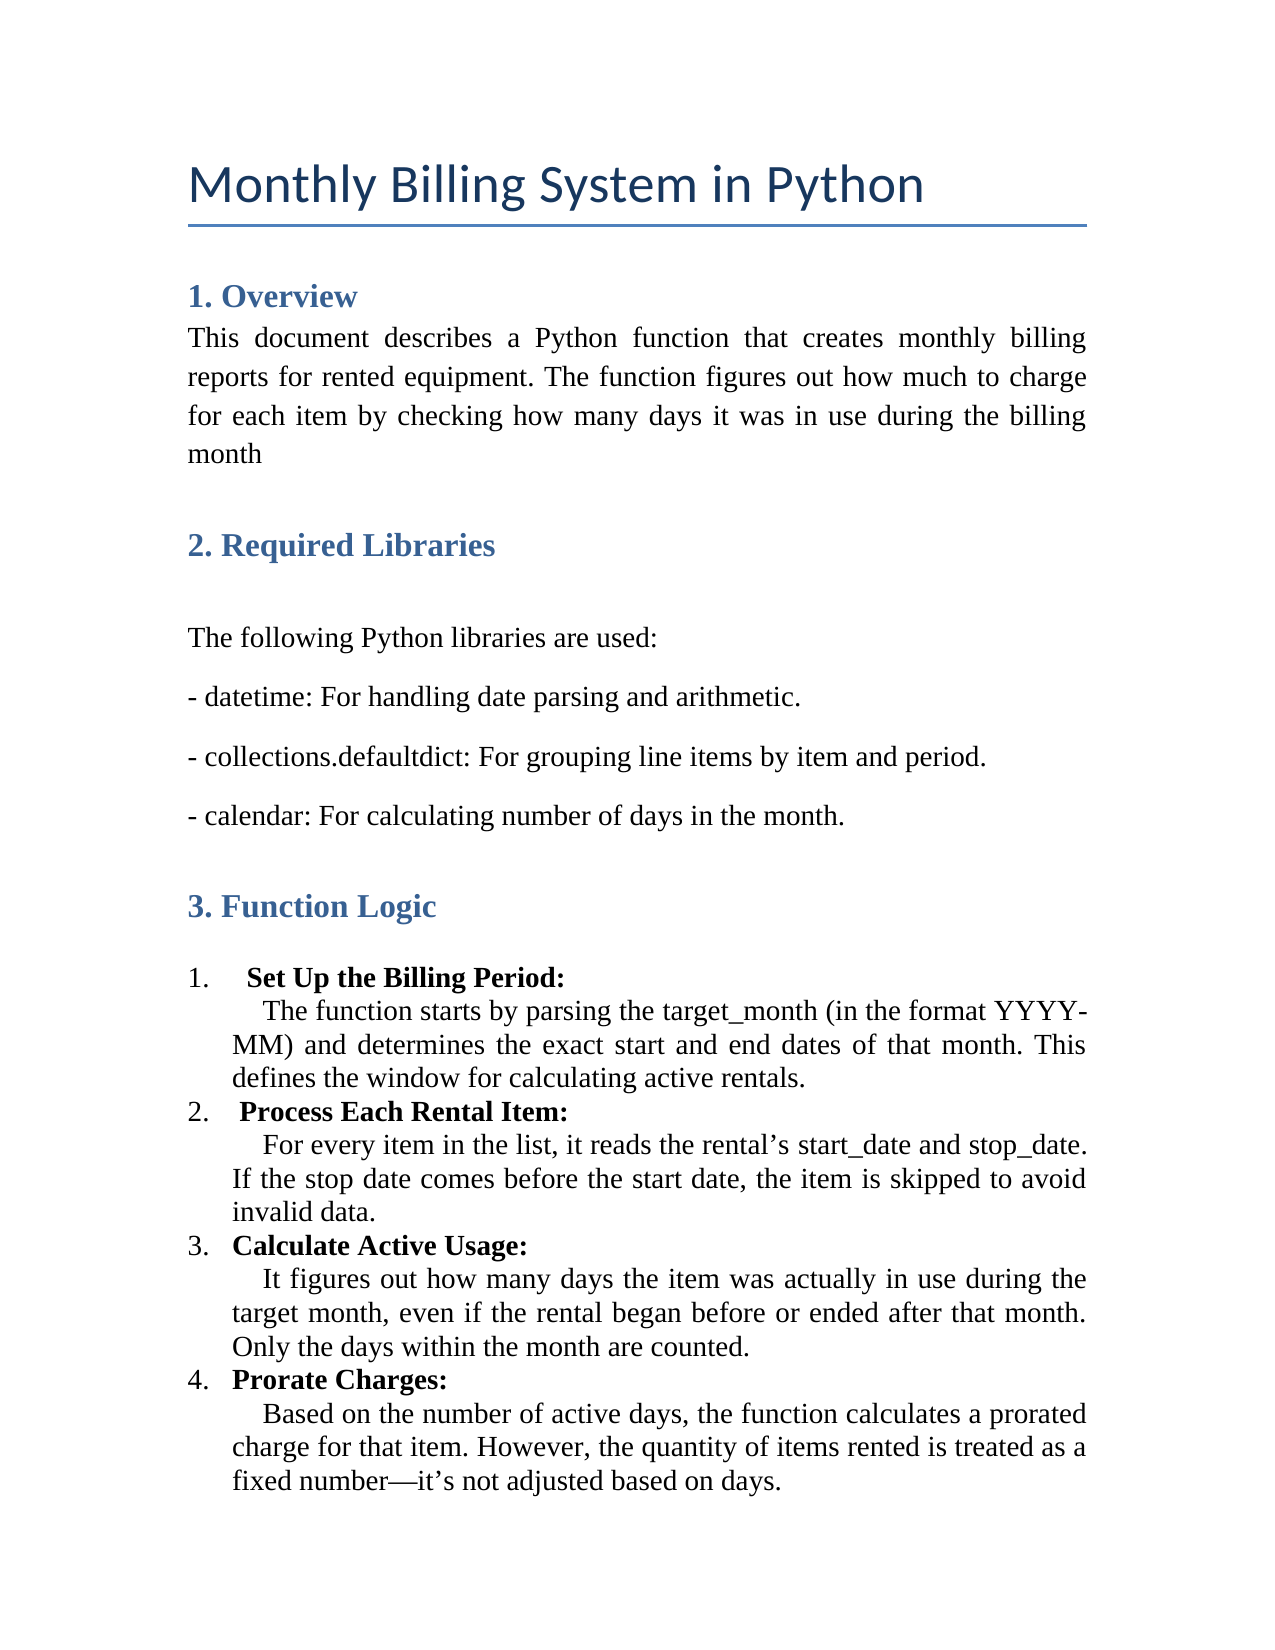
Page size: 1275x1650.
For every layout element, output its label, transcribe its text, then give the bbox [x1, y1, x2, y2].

text The following Python libraries are used: [187, 620, 1087, 653]
subtitle 3. Function Logic [187, 887, 1087, 925]
title Monthly Billing System in Python [187, 150, 1087, 227]
subtitle Required Libraries [187, 525, 1087, 563]
text - calendar: For calculating number of days in the month. [187, 798, 1087, 832]
text - datetime: For handling date parsing and arithmetic. [187, 679, 1087, 713]
text - collections.defaultdict: For grouping line items by item and period. [187, 739, 1087, 772]
subtitle 1. Overview [187, 277, 1087, 315]
list Process Each Rental Item: For every item in the list, it reads the rental’s start_date and stop_date. If the stop date comes before the start date, the item is skipped to avoid invalid data. [187, 1123, 1087, 1257]
list Calculate Active Usage: It figures out how many days the item was actually in use during the target month, even if the rental began before or ended after that month. Only the days within the month are counted. [187, 1286, 1087, 1421]
list Set Up the Billing Period: The function starts by parsing the target_month (in the format YYYY-MM) and determines the exact start and end dates of that month. This defines the window for calculating active rentals. [187, 960, 1087, 1094]
text This document describes a Python function that creates monthly billing reports for rented equipment. The function figures out how much to charge for each item by checking how many days it was in use during the billing month [187, 321, 1087, 470]
